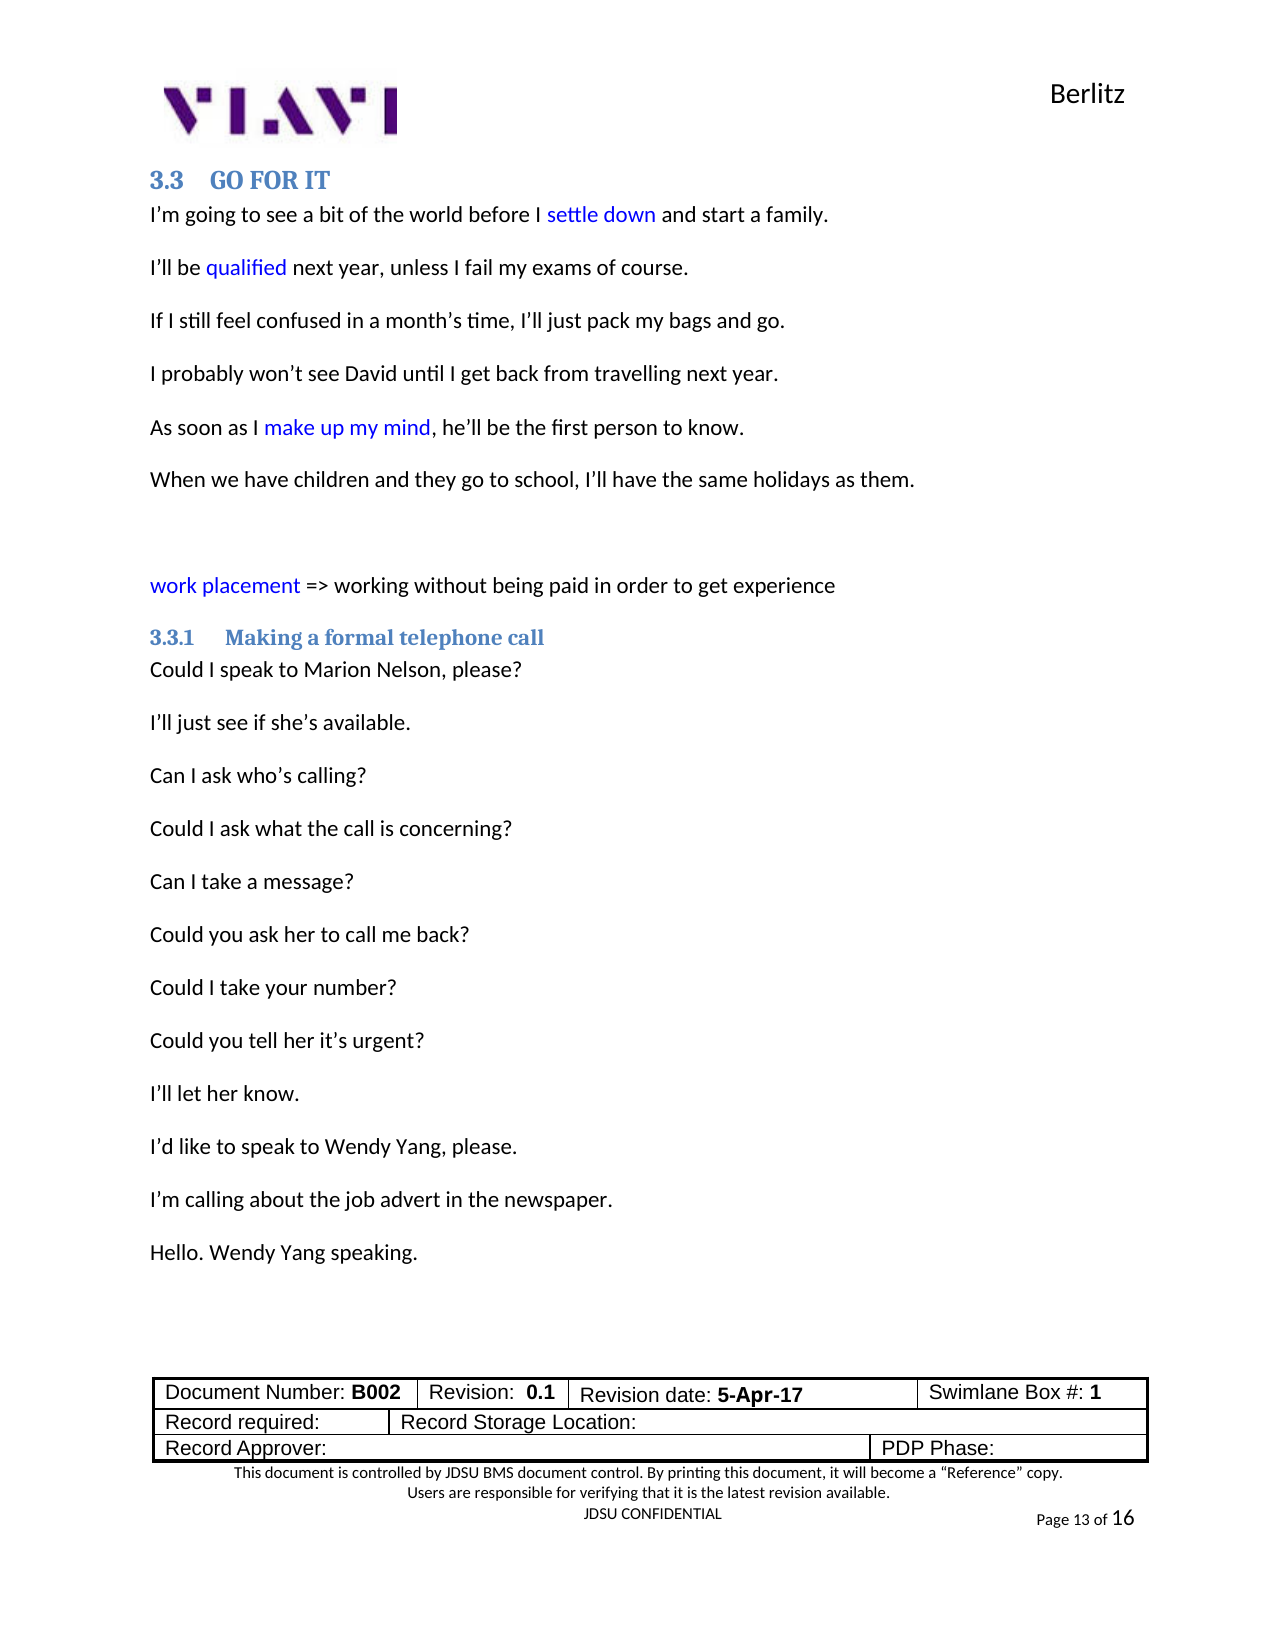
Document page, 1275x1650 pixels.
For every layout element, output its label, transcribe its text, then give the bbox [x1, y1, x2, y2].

picture [162, 68, 397, 146]
text I’d like to speak to Wendy Yang, please. [150, 1132, 1125, 1160]
subtitle GO FOR IT [150, 165, 1125, 196]
text Can I ask who’s calling? [150, 761, 1125, 789]
text Can I take a message? [150, 867, 1125, 895]
text I’ll just see if she’s available. [150, 708, 1125, 736]
text Could I ask what the call is concerning? [150, 814, 1125, 842]
text I probably won’t see David until I get back from travelling next year. [150, 359, 1125, 388]
text Could I take your number? [150, 973, 1125, 1001]
text I’ll be qualified next year, unless I fail my exams of course. [150, 253, 1125, 282]
text I’m going to see a bit of the world before I settle down and start a family. [150, 201, 1125, 228]
text Could you tell her it’s urgent? [150, 1026, 1125, 1054]
text I’m calling about the job advert in the newspaper. [150, 1185, 1125, 1213]
text As soon as I make up my mind, he’ll be the first person to know. [150, 413, 1125, 441]
text Could I speak to Marion Nelson, please? [150, 655, 1125, 683]
text Could you ask her to call me back? [150, 920, 1125, 948]
subtitle Making a formal telephone call [150, 625, 1125, 651]
text I’ll let her know. [150, 1079, 1125, 1107]
text work placement => working without being paid in order to get experience [150, 572, 1125, 600]
text If I still feel confused in a month’s time, I’ll just pack my bags and go. [150, 307, 1125, 334]
text Hello. Wendy Yang speaking. [150, 1238, 1125, 1266]
text When we have children and they go to school, I’ll have the same holidays as them. [150, 466, 1125, 494]
